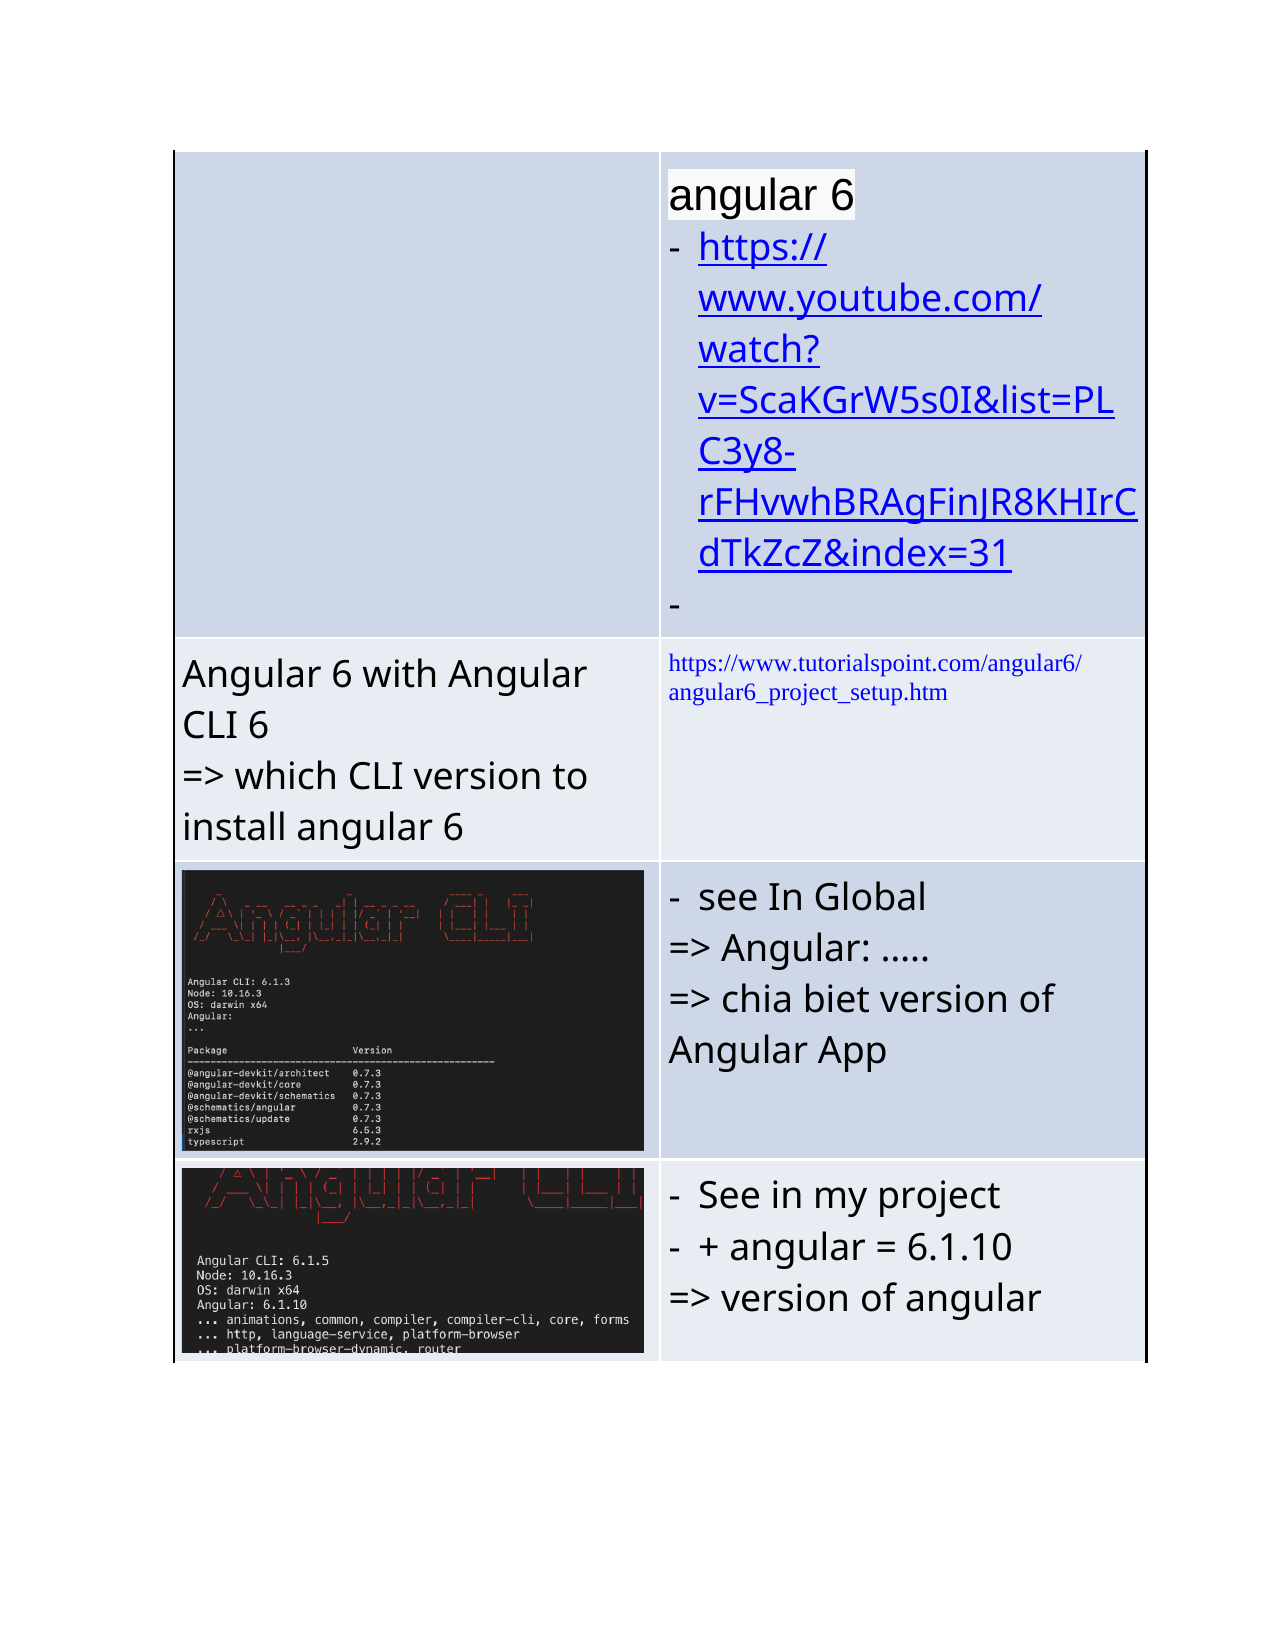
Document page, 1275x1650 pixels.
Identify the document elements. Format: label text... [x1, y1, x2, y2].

table_cell https://www.tutorialspoint.com/angular6/angular6_project_setup.htm [661, 639, 1145, 860]
picture [181, 1168, 644, 1353]
table_cell Angular 6 with Angular CLI 6 => which CLI version to install angular 6 [175, 639, 659, 860]
table_cell See in my project + angular = 6.1.10 => version of angular [661, 1161, 1145, 1361]
table_cell see In Global => Angular: ….. => chia biet version of Angular App [661, 862, 1145, 1158]
table_cell [175, 862, 659, 1158]
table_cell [661, 152, 1145, 637]
table_cell [175, 1161, 659, 1361]
picture [181, 870, 644, 1151]
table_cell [175, 152, 659, 637]
